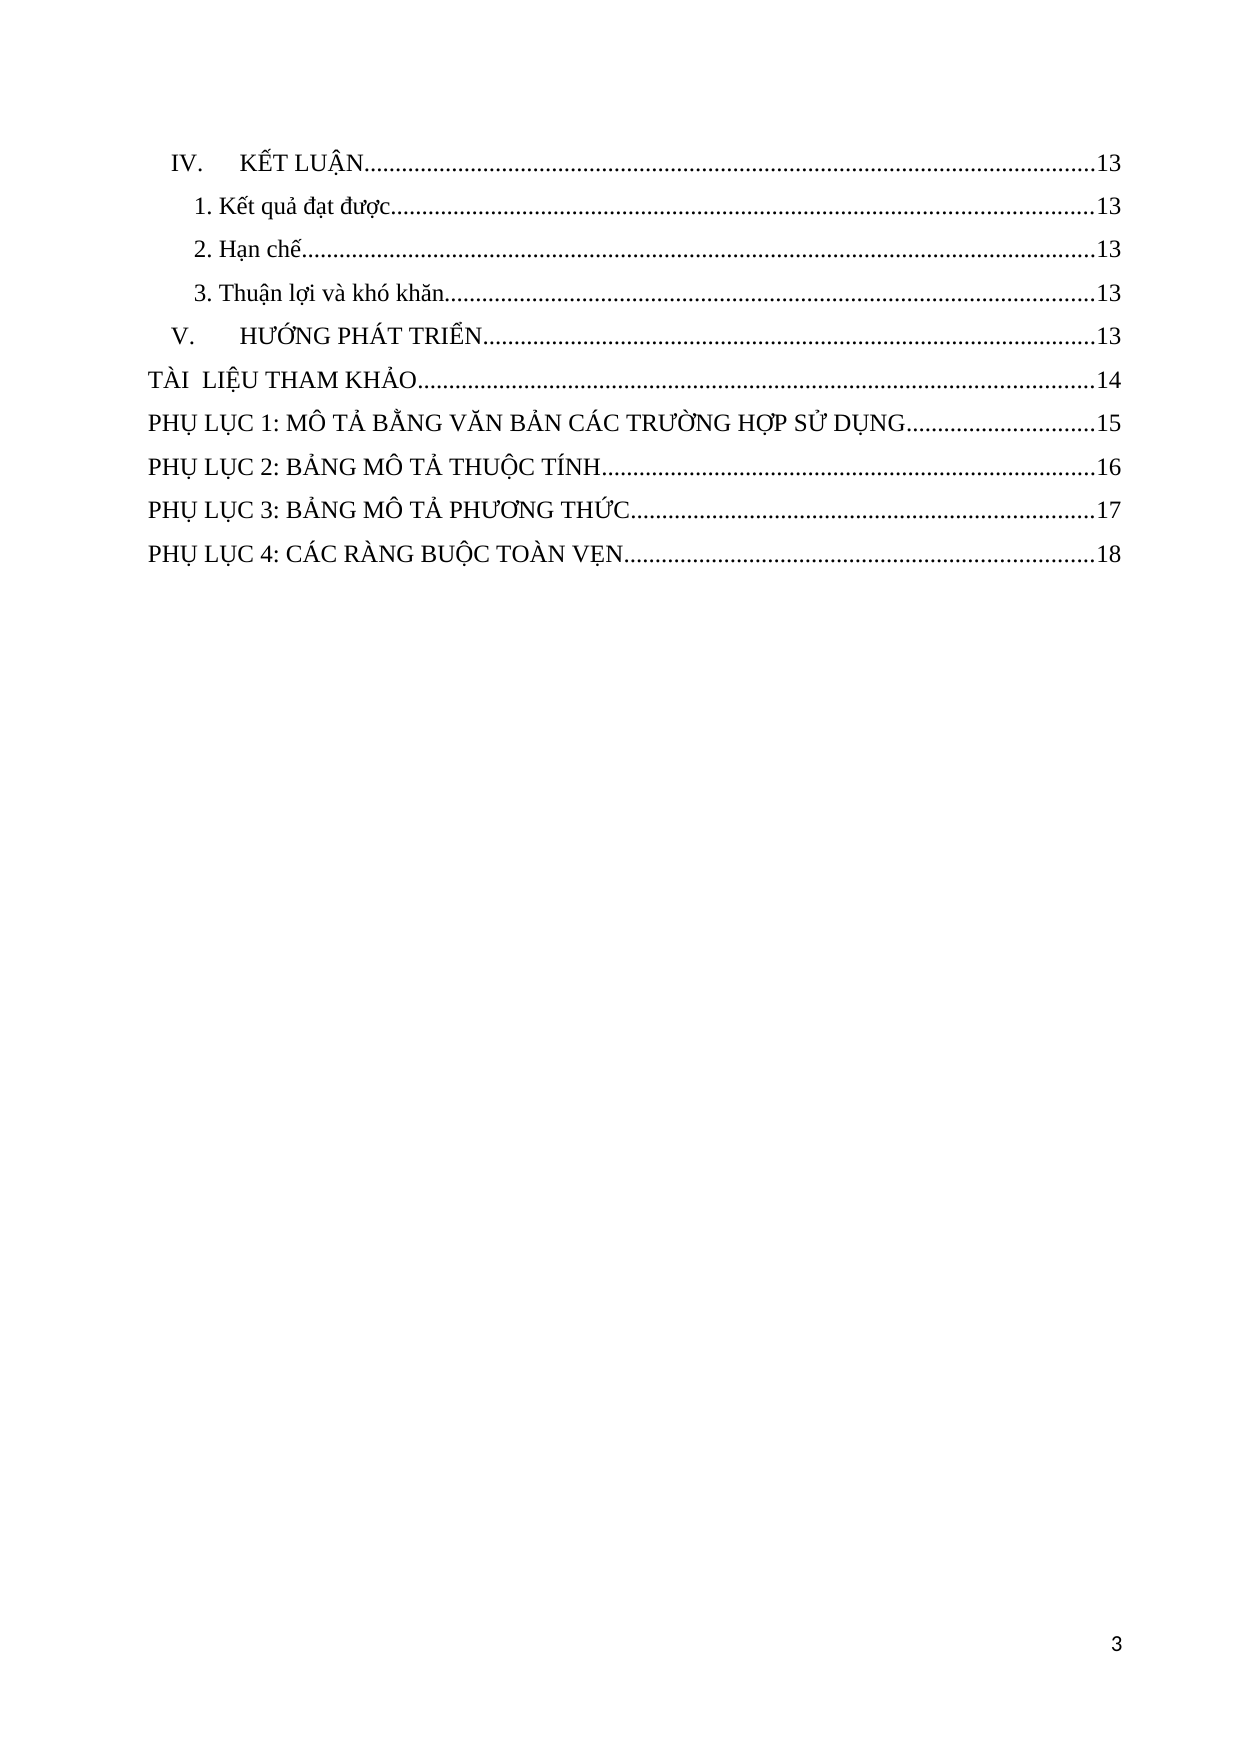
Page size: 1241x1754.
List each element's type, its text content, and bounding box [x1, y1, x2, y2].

text TÀI LIỆU THAM KHẢO 14 [148, 365, 1122, 394]
text 1. Kết quả đạt được 13 [193, 191, 1122, 220]
text PHỤ LỤC 2: BẢNG MÔ TẢ THUỘC TÍNH 16 [148, 452, 1122, 481]
text IV. KẾT LUẬN 13 [171, 148, 1122, 176]
text PHỤ LỤC 1: MÔ TẢ BẰNG VĂN BẢN CÁC TRƯỜNG HỢP SỬ DỤNG 15 [148, 408, 1122, 437]
text 3. Thuận lợi và khó khăn 13 [193, 278, 1122, 307]
text PHỤ LỤC 3: BẢNG MÔ TẢ PHƯƠNG THỨC 17 [148, 495, 1122, 524]
text V. HƯỚNG PHÁT TRIỂN 13 [171, 321, 1122, 350]
text 2. Hạn chế 13 [193, 234, 1122, 263]
text PHỤ LỤC 4: CÁC RÀNG BUỘC TOÀN VẸN 18 [148, 539, 1122, 567]
